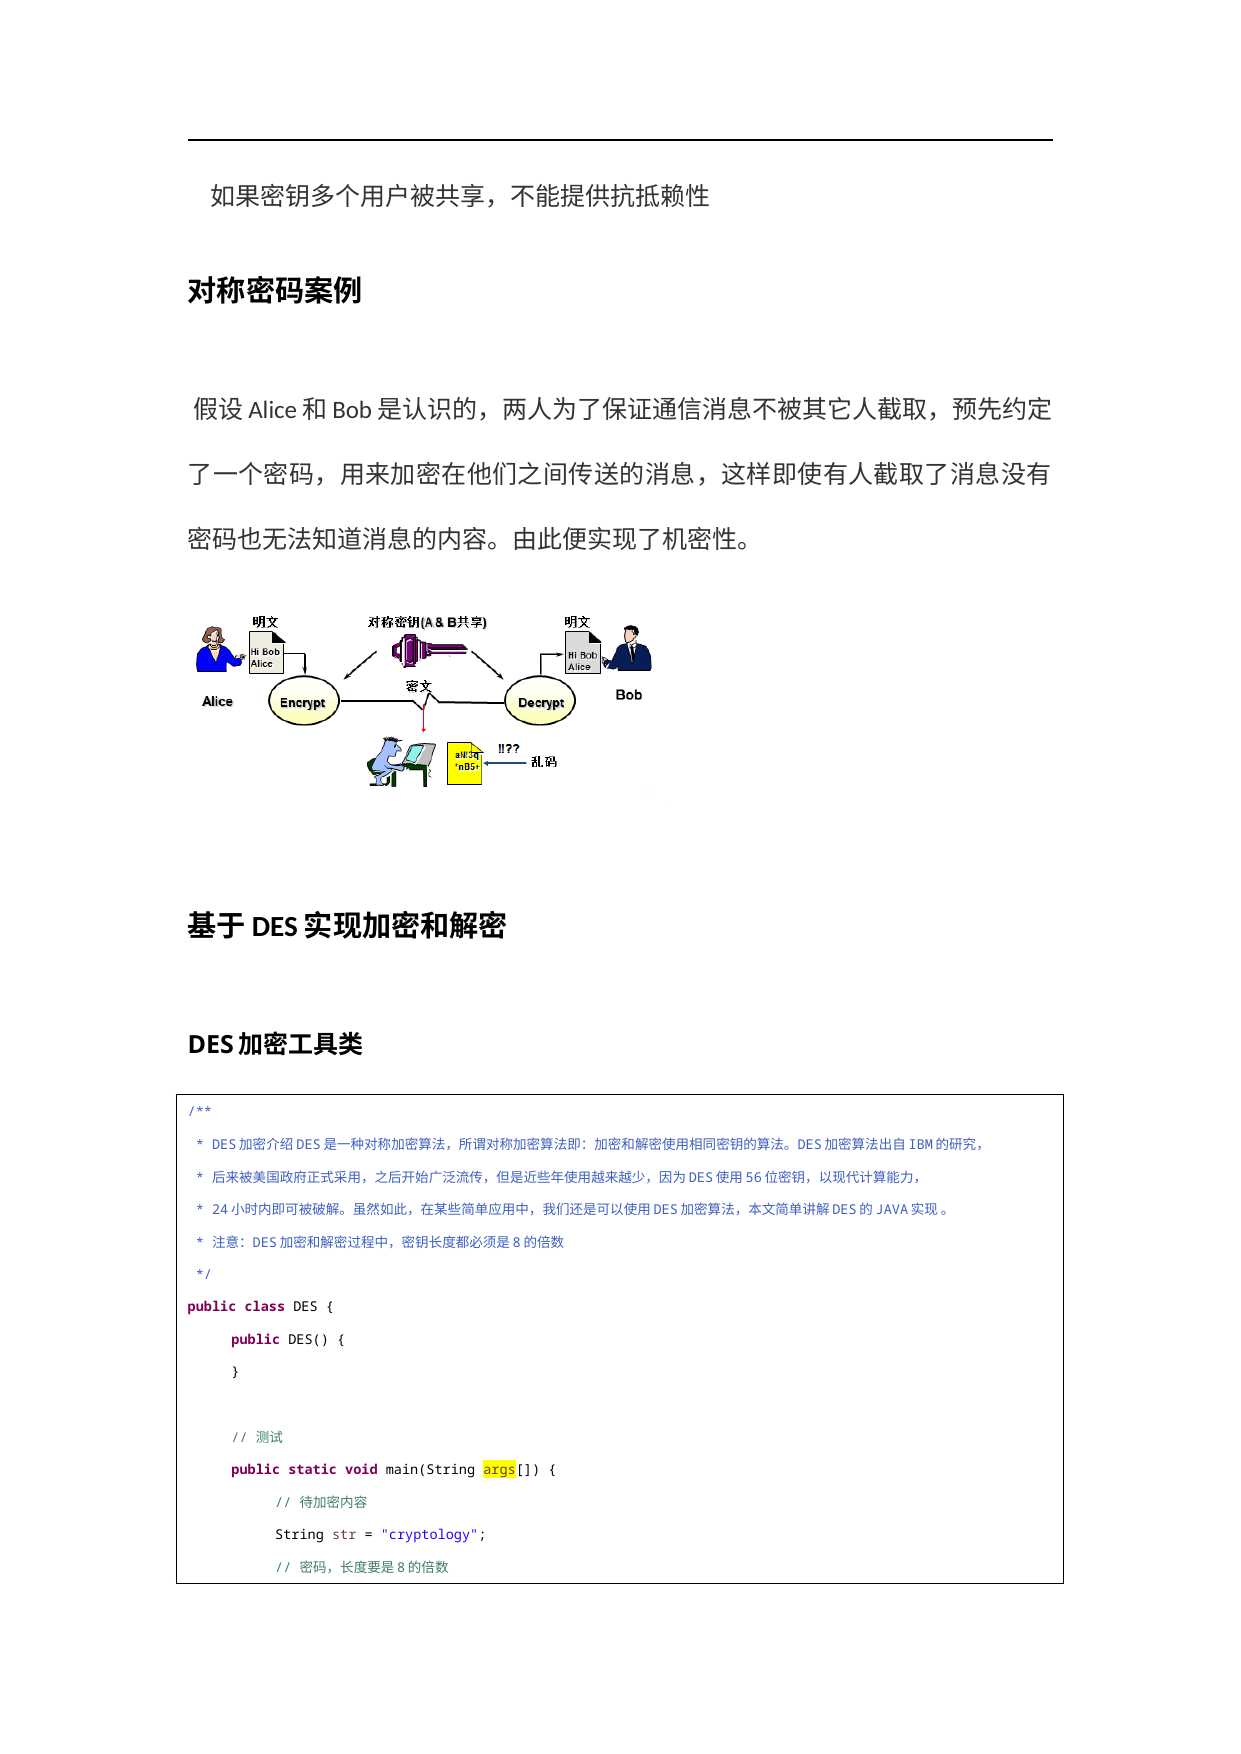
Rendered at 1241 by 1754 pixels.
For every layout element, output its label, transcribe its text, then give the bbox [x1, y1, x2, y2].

text 如果密钥多个用户被共享，不能提供抗抵赖性 [187, 162, 1053, 227]
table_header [177, 1095, 1063, 1583]
subtitle DES加密工具类 [187, 1011, 1053, 1076]
subtitle 基于DES实现加密和解密 [187, 892, 1053, 957]
text 假设Alice和Bob是认识的，两人为了保证通信消息不被其它人截取，预先约定了一个密码，用来加密在他们之间传送的消息，这样即使有人截取了消息没有密码也无法知道消息的内容。由此便实现了机密性。 [187, 375, 1053, 570]
picture [187, 602, 672, 808]
subtitle 对称密码案例 [187, 256, 1053, 321]
